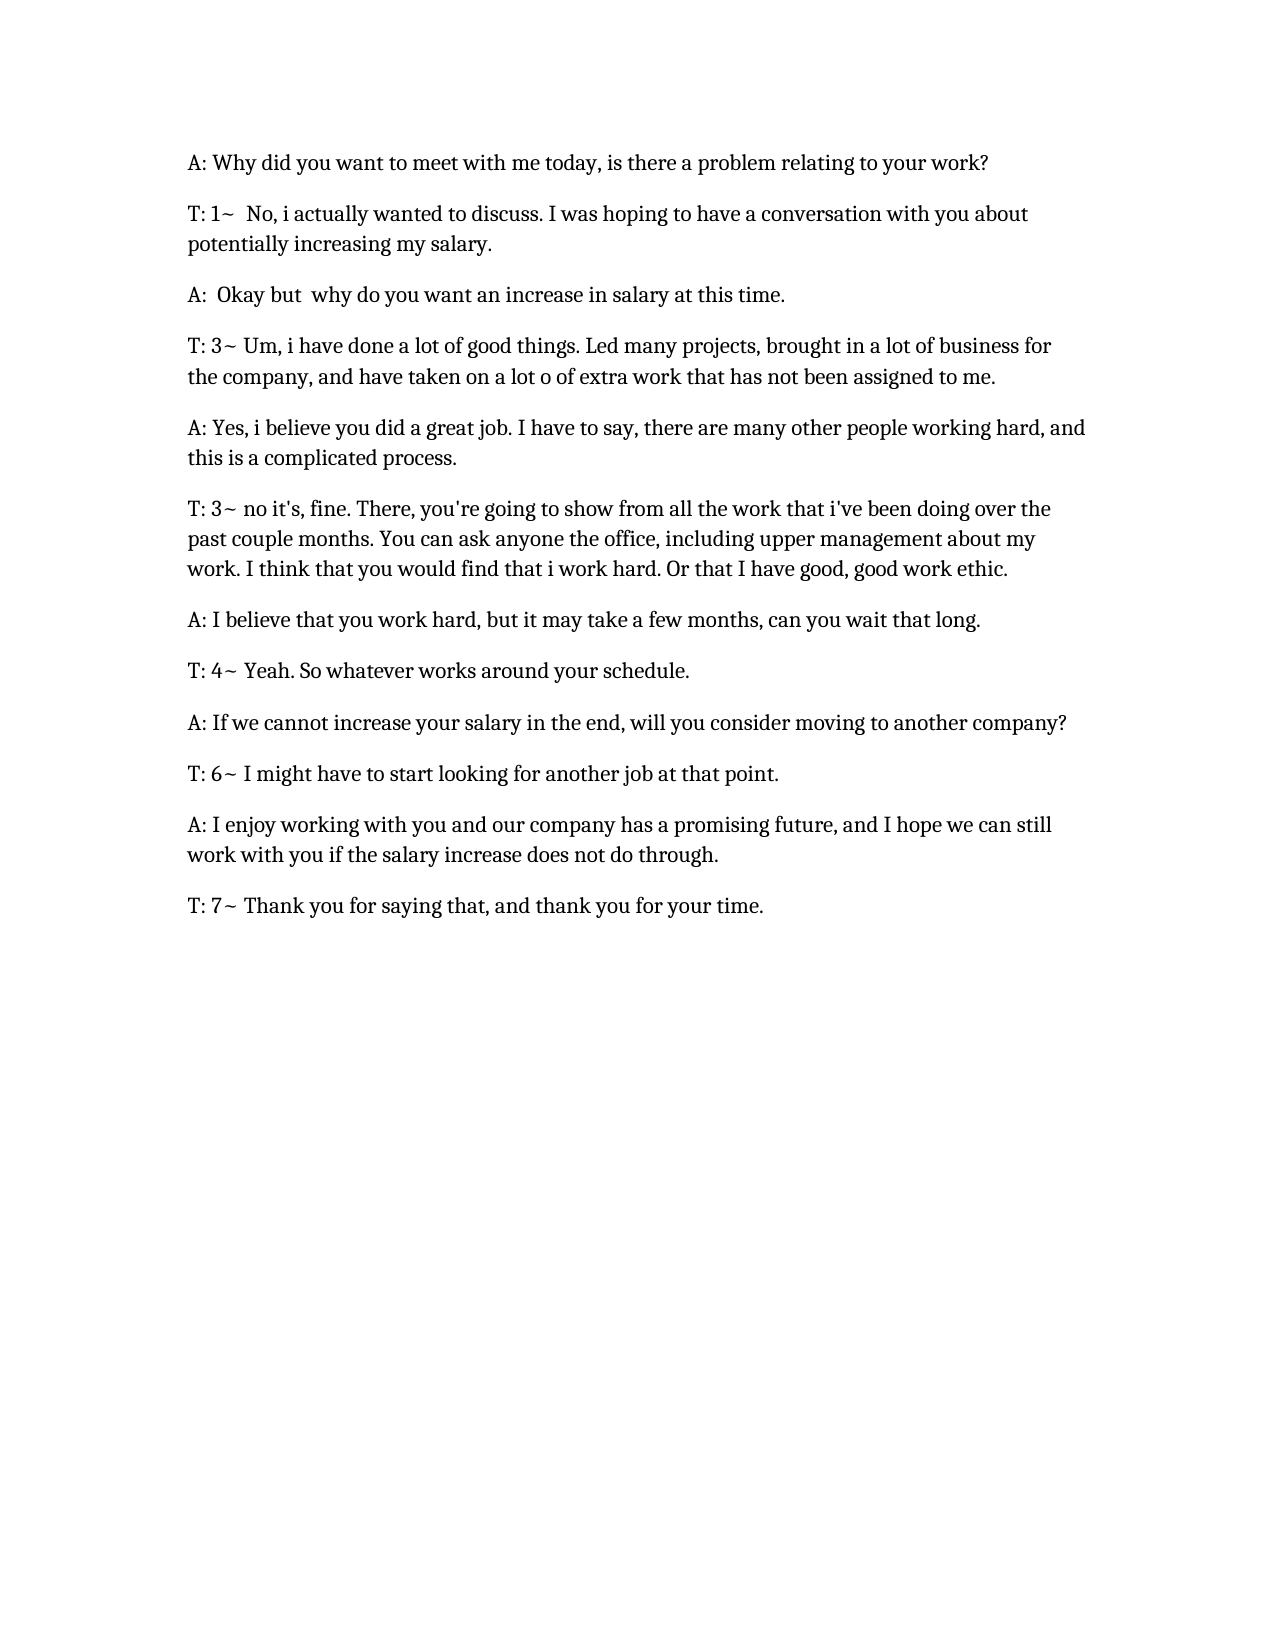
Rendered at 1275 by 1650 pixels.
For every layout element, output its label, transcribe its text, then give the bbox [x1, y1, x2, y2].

text A: If we cannot increase your salary in the end, will you consider moving to another company? [187, 709, 1087, 736]
text T: 7~ Thank you for saying that, and thank you for your time. [187, 893, 1087, 919]
text T: 6~ I might have to start looking for another job at that point. [187, 760, 1087, 787]
text T: 3~ Um, i have done a lot of good things. Led many projects, brought in a lot of business for the company, and have taken on a lot o of extra work that has not been assigned to me. [187, 333, 1087, 390]
text A: Yes, i believe you did a great job. I have to say, there are many other people working hard, and this is a complicated process. [187, 414, 1087, 471]
text T: 3~ no it's, fine. There, you're going to show from all the work that i've been doing over the past couple months. You can ask anyone the office, including upper management about my work. I think that you would find that i work hard. Or that I have good, good work ethic. [187, 496, 1087, 583]
text T: 4~ Yeah. So whatever works around your schedule. [187, 658, 1087, 685]
text A: Why did you want to meet with me today, is there a problem relating to your work? [187, 150, 1087, 176]
text A: Okay but why do you want an increase in salary at this time. [187, 282, 1087, 309]
text A: I enjoy working with you and our company has a promising future, and I hope we can still work with you if the salary increase does not do through. [187, 811, 1087, 868]
text T: 1~ No, i actually wanted to discuss. I was hoping to have a conversation with you about potentially increasing my salary. [187, 201, 1087, 258]
text A: I believe that you work hard, but it may take a few months, can you wait that long. [187, 607, 1087, 634]
